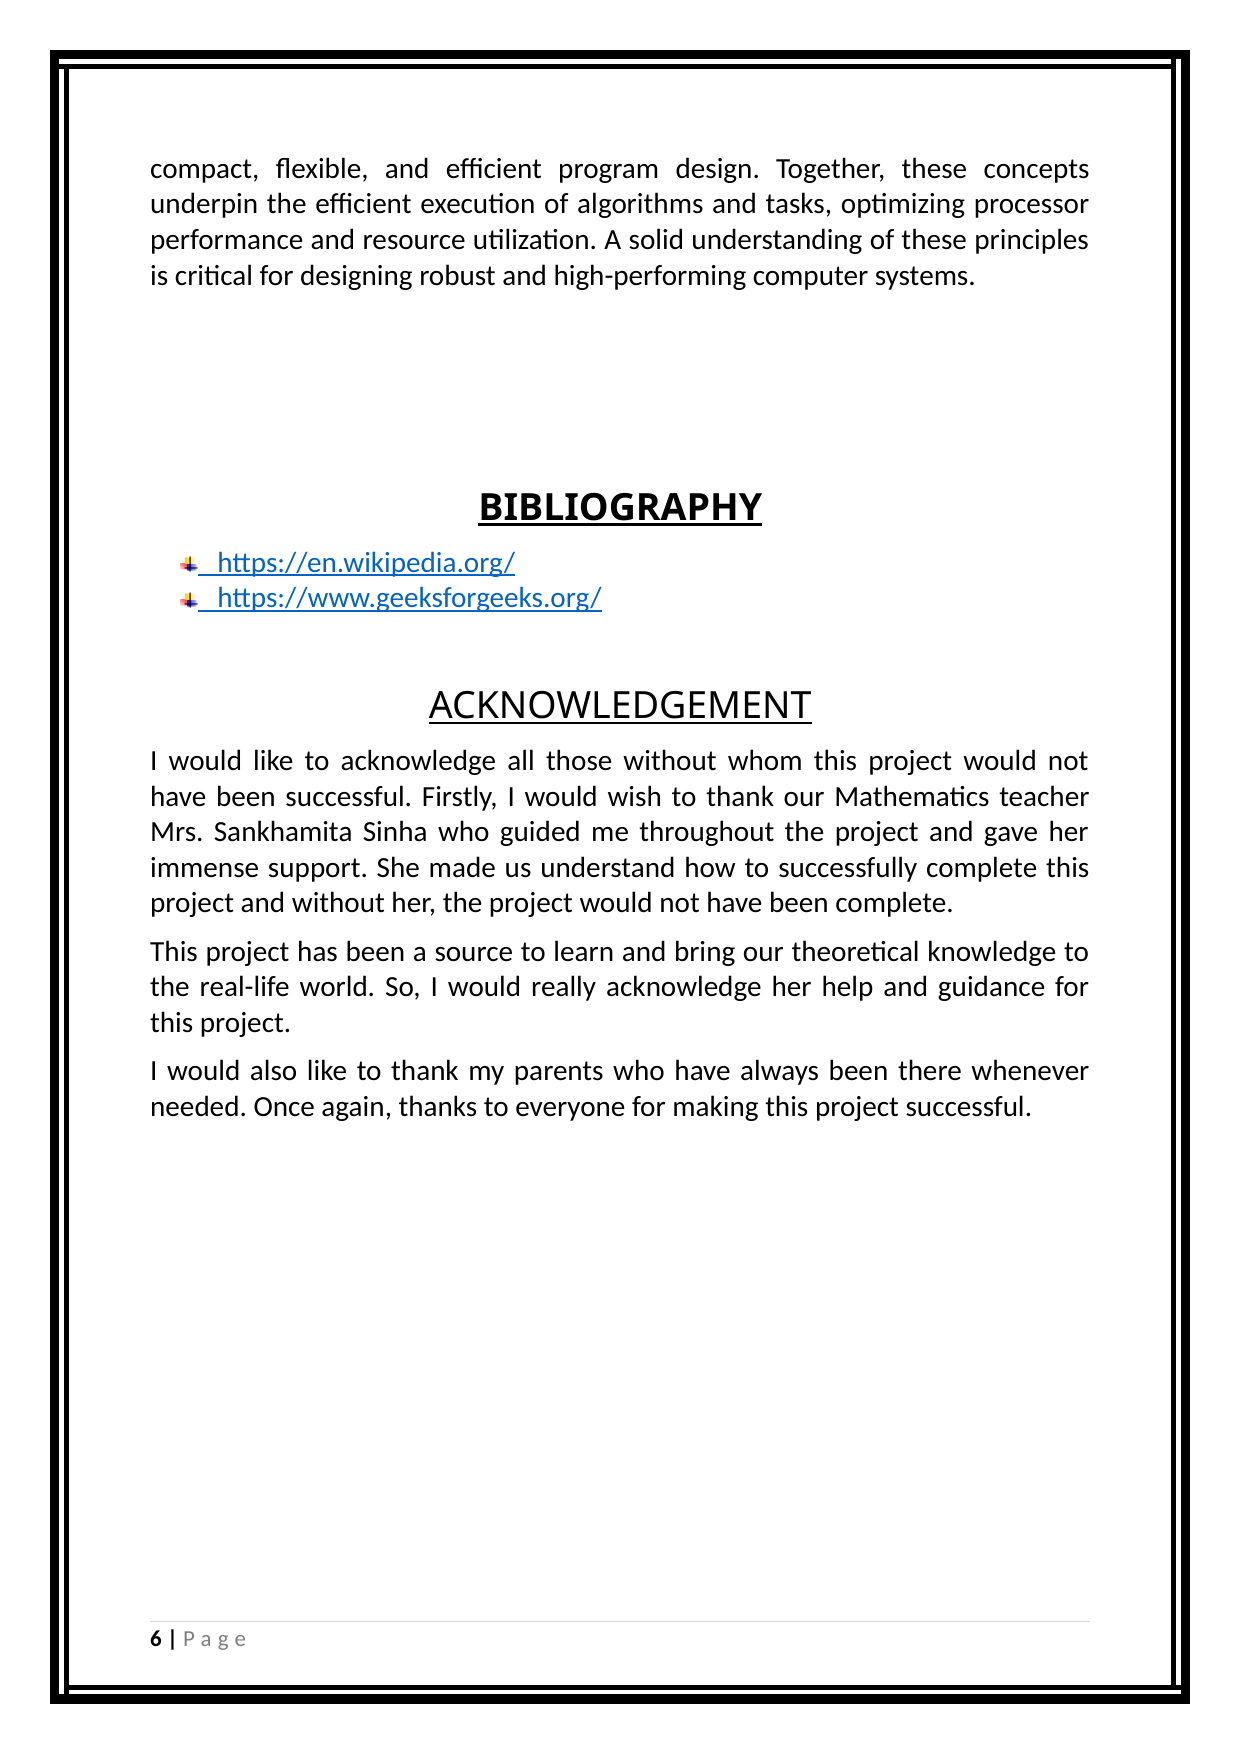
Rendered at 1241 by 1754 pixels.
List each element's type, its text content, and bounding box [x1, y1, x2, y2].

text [150, 150, 1090, 292]
text I would like to acknowledge all those without whom this project would not have been successful. Firstly, I would wish to thank our Mathematics teacher Mrs. Sankhamita Sinha who guided me throughout the project and gave her immense support. She made us understand how to successfully complete this project and without her, the project would not have been complete. [150, 742, 1090, 920]
text This project has been a source to learn and bring our theoretical knowledge to the real-life world. So, I would really acknowledge her help and guidance for this project. [150, 933, 1090, 1039]
text BIBLIOGRAPHY [150, 480, 1090, 531]
picture [180, 591, 198, 608]
picture [180, 555, 198, 572]
text ACKNOWLEDGEMENT [150, 678, 1090, 729]
text I would also like to thank my parents who have always been there whenever needed. Once again, thanks to everyone for making this project successful. [150, 1052, 1090, 1123]
list https://www.geeksforgeeks.org/ [179, 579, 1090, 615]
list https://en.wikipedia.org/ [179, 544, 1090, 579]
